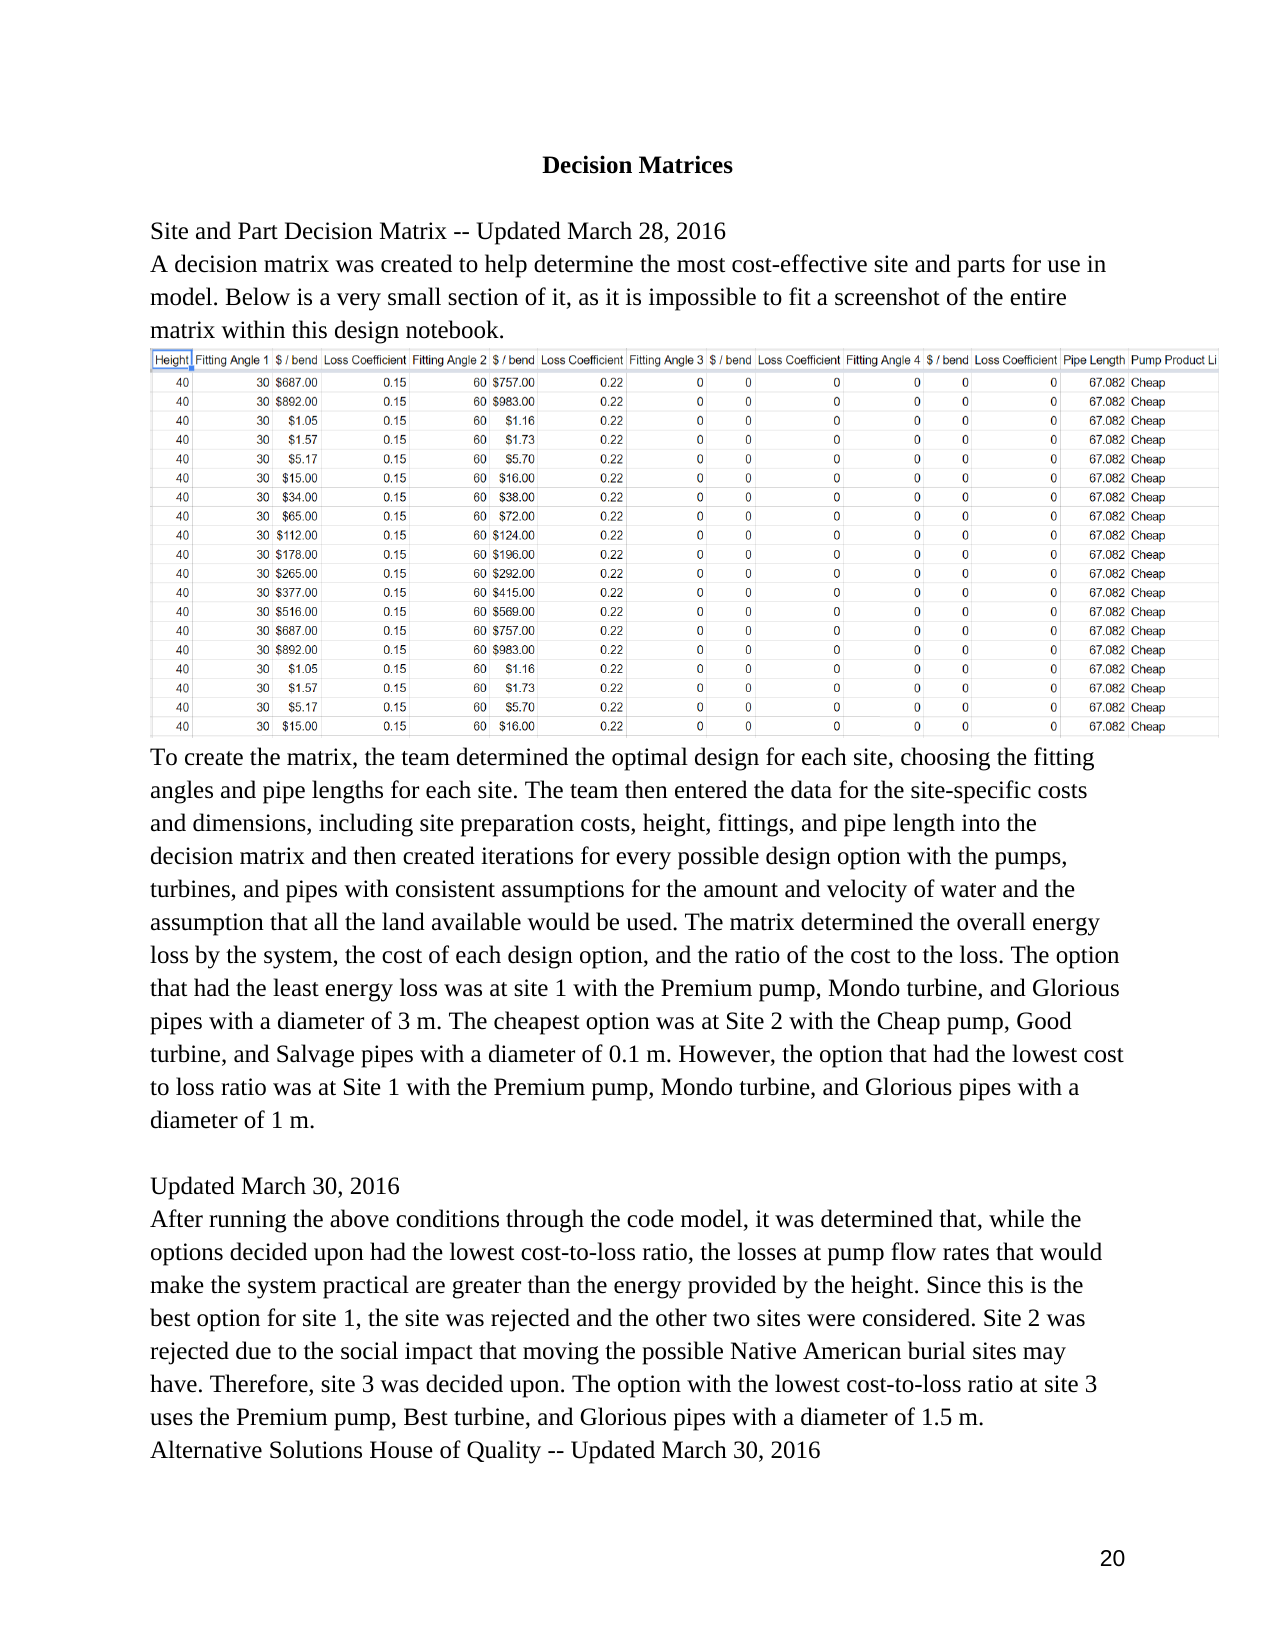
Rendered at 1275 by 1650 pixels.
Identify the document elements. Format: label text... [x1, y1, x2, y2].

text To create the matrix, the team determined the optimal design for each site, choosing the fitting angles and pipe lengths for each site. The team then entered the data for the site-specific costs and dimensions, including site preparation costs, height, fittings, and pipe length into the decision matrix and then created iterations for every possible design option with the pumps, turbines, and pipes with consistent assumptions for the amount and velocity of water and the assumption that all the land available would be used. The matrix determined the overall energy loss by the system, the cost of each design option, and the ratio of the cost to the loss. The option that had the least energy loss was at site 1 with the Premium pump, Mondo turbine, and Glorious pipes with a diameter of 3 m. The cheapest option was at Site 2 with the Cheap pump, Good turbine, and Salvage pipes with a diameter of 0.1 m. However, the option that had the lowest cost to loss ratio was at Site 1 with the Premium pump, Mondo turbine, and Glorious pipes with a diameter of 1 m. [150, 742, 1125, 1134]
text Decision Matrices [150, 150, 1125, 179]
text Updated March 30, 2016 [150, 1171, 1125, 1200]
picture [150, 348, 1219, 738]
text A decision matrix was created to help determine the most cost-effective site and parts for use in model. Below is a very small section of it, as it is impossible to fit a screenshot of the entire matrix within this design notebook. [150, 249, 1125, 344]
text Alternative Solutions House of Quality -- Updated March 30, 2016 [150, 1435, 1125, 1464]
text After running the above conditions through the code model, it was determined that, while the options decided upon had the lowest cost-to-loss ratio, the losses at pump flow rates that would make the system practical are greater than the energy provided by the height. Since this is the best option for site 1, the site was rejected and the other two sites were considered. Site 2 was rejected due to the social impact that moving the possible Native American burial sites may have. Therefore, site 3 was decided upon. The option with the lowest cost-to-loss ratio at site 3 uses the Premium pump, Best turbine, and Glorious pipes with a diameter of 1.5 m. [150, 1204, 1125, 1431]
text Site and Part Decision Matrix -- Updated March 28, 2016 [150, 216, 1125, 245]
